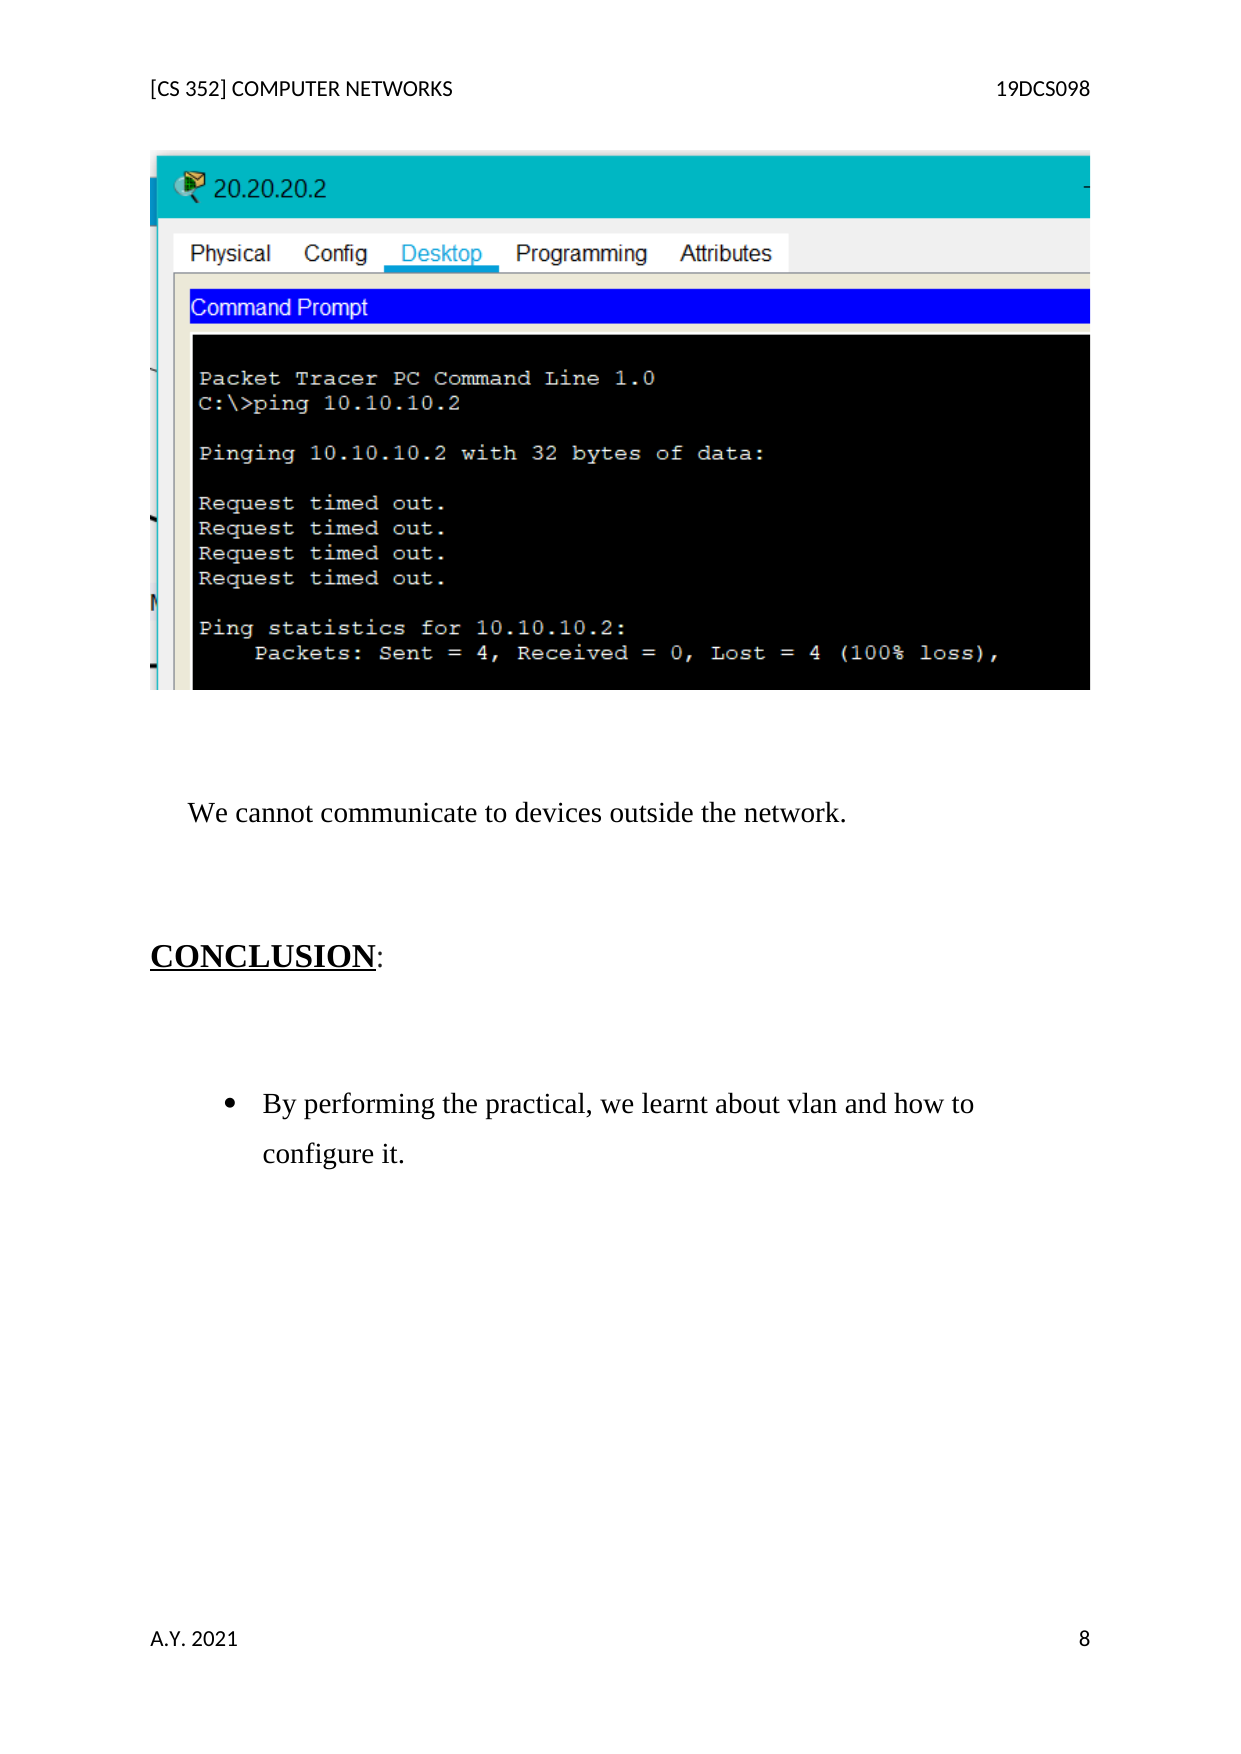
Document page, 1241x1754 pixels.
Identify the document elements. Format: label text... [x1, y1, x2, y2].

text We cannot communicate to devices outside the network. [187, 795, 1090, 828]
picture [150, 150, 1091, 690]
list By performing the practical, we learnt about vlan and how to configure it. [225, 1086, 1090, 1170]
text CONCLUSION: [150, 936, 1090, 975]
